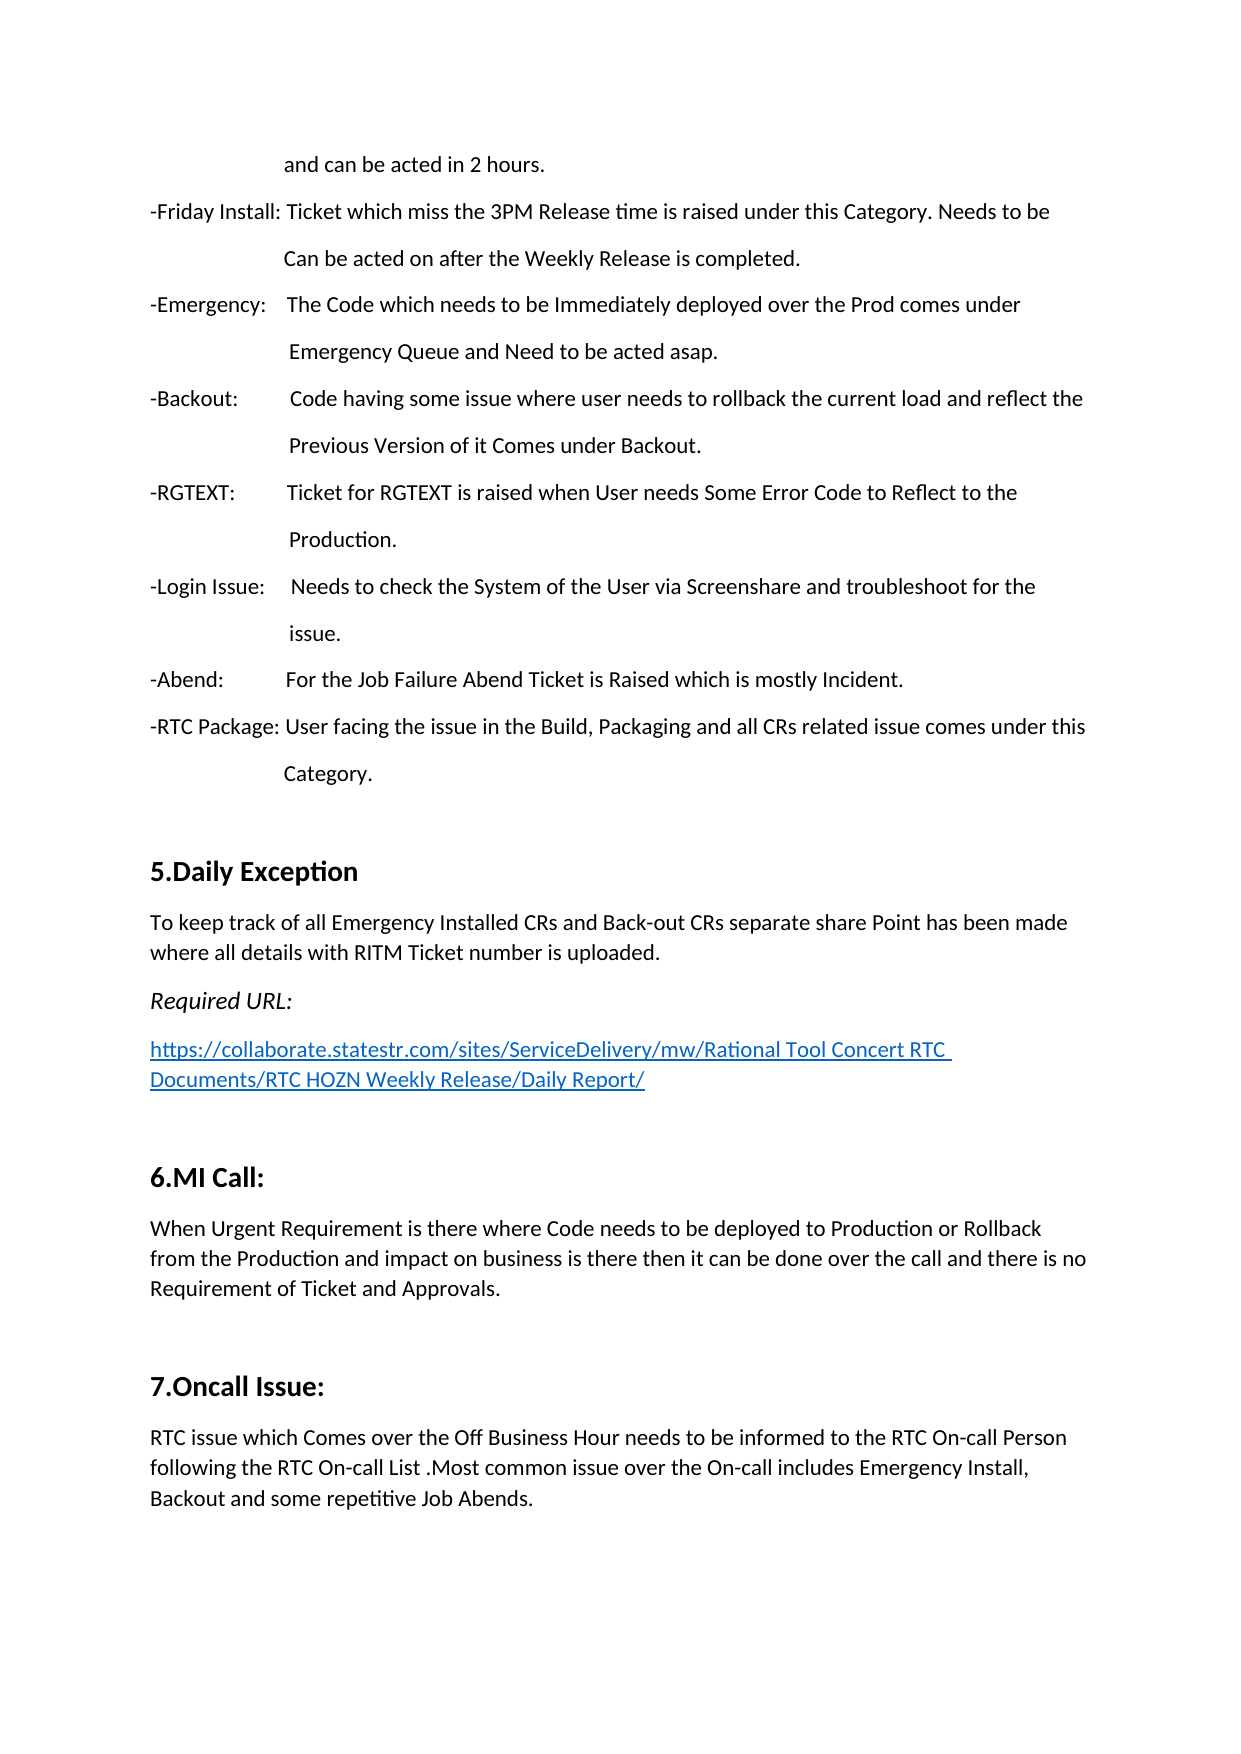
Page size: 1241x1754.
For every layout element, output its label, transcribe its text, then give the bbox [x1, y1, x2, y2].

text Category. [150, 759, 1090, 787]
text -Login Issue: Needs to check the System of the User via Screenshare and troubleshoot for the [150, 572, 1090, 600]
text Required URL: [150, 985, 1090, 1016]
text Production. [150, 525, 1090, 553]
text -Abend: For the Job Failure Abend Ticket is Raised which is mostly Incident. [150, 666, 1090, 694]
text When Urgent Requirement is there where Code needs to be deployed to Production or Rollback from the Production and impact on business is there then it can be done over the call and there is no Requirement of Ticket and Approvals. [150, 1214, 1090, 1302]
text -Friday Install: Ticket which miss the 3PM Release time is raised under this Category. Needs to be [150, 197, 1090, 225]
text RTC issue which Comes over the Off Business Hour needs to be informed to the RTC On-call Person following the RTC On-call List .Most common issue over the On-call includes Emergency Install, Backout and some repetitive Job Abends. [150, 1423, 1090, 1512]
text Previous Version of it Comes under Backout. [150, 431, 1090, 459]
text issue. [150, 619, 1090, 647]
text -Backout: Code having some issue where user needs to rollback the current load and reflect the [150, 384, 1090, 412]
text -RGTEXT: Ticket for RGTEXT is raised when User needs Some Error Code to Reflect to the [150, 478, 1090, 506]
text Emergency Queue and Need to be acted asap. [150, 337, 1090, 366]
text 7.Oncall Issue: [150, 1368, 1090, 1404]
text -RTC Package: User facing the issue in the Build, Packaging and all CRs related issue comes under this [150, 712, 1090, 741]
text -Emergency: The Code which needs to be Immediately deployed over the Prod comes under [150, 291, 1090, 319]
text and can be acted in 2 hours. [150, 150, 1090, 178]
text https://collaborate.statestr.com/sites/ServiceDelivery/mw/Rational Tool Concert RTC Documents/RTC HOZN Weekly Release/Daily Report/ [150, 1035, 1090, 1093]
text To keep track of all Emergency Installed CRs and Back-out CRs separate share Point has been made where all details with RITM Ticket number is uploaded. [150, 908, 1090, 966]
text 6.MI Call: [150, 1159, 1090, 1194]
text Can be acted on after the Weekly Release is completed. [150, 244, 1090, 272]
text 5.Daily Exception [150, 853, 1090, 889]
